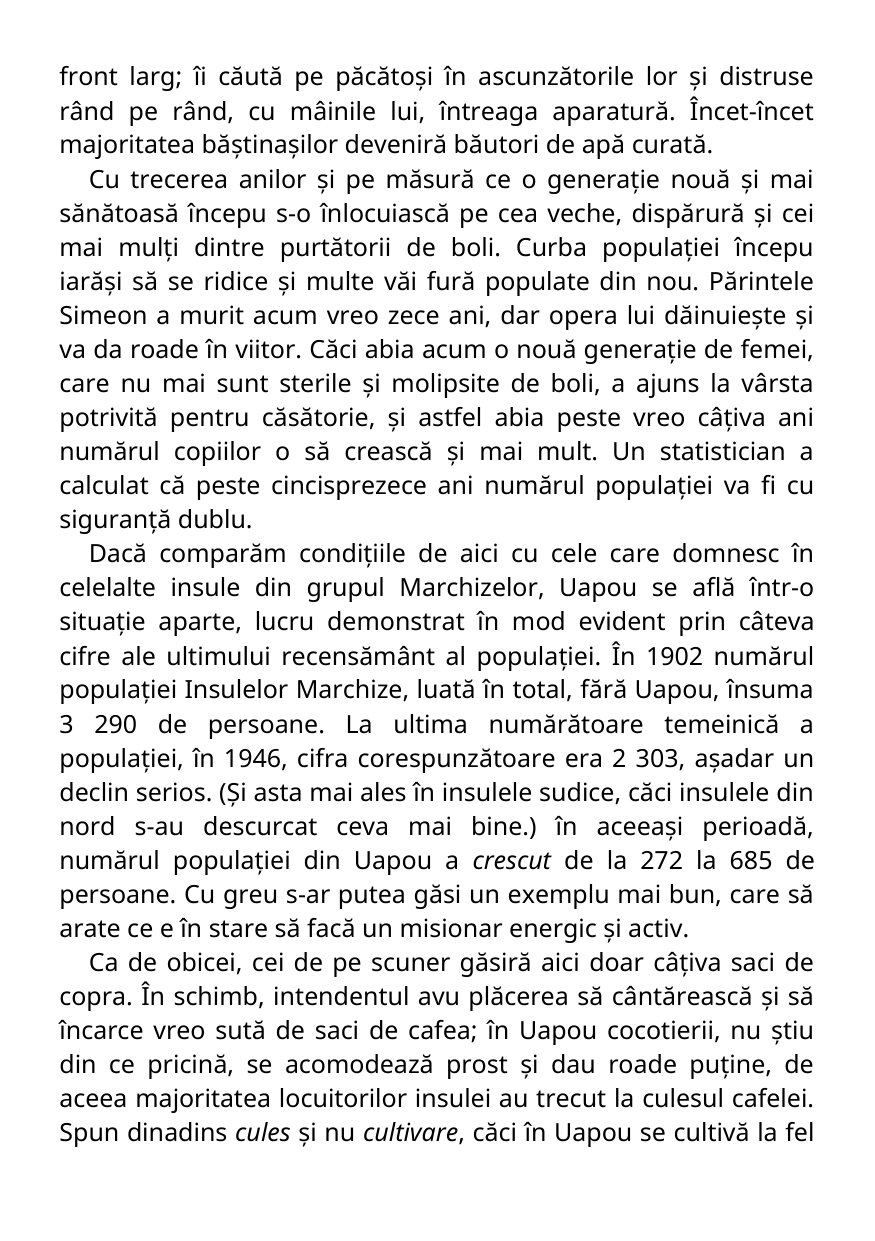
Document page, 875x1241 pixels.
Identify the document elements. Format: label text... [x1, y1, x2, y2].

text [59, 945, 815, 1149]
text Dacă comparăm condiţiile de aici cu cele care domnesc în celelalte insule din grupul Marchizelor, Uapou se află într-o situaţie aparte, lucru demonstrat în mod evident prin câteva cifre ale ultimului recensământ al populaţiei. În 1902 numărul populaţiei Insulelor Marchize, luată în total, fără Uapou, însuma 3 290 de persoane. La ultima numărătoare temeinică a populaţiei, în 1946, cifra corespunzătoare era 2 303, aşadar un declin serios. (Şi asta mai ales în insulele sudice, căci insulele din nord s-au descurcat ceva mai bine.) în aceeaşi perioadă, numărul populaţiei din Uapou a crescut de la 272 la 685 de persoane. Cu greu s-ar putea găsi un exemplu mai bun, care să arate ce e în stare să facă un misionar energic şi activ. [59, 536, 815, 945]
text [59, 59, 815, 161]
text Cu trecerea anilor şi pe măsură ce o generaţie nouă şi mai sănătoasă începu s-o înlocuiască pe cea veche, dispărură şi cei mai mulţi dintre purtătorii de boli. Curba populaţiei începu iarăşi să se ridice şi multe văi fură populate din nou. Părintele Simeon a murit acum vreo zece ani, dar opera lui dăinuieşte şi va da roade în viitor. Căci abia acum o nouă generaţie de femei, care nu mai sunt sterile şi molipsite de boli, a ajuns la vârsta potrivită pentru căsătorie, şi astfel abia peste vreo câţiva ani numărul copiilor o să crească şi mai mult. Un statistician a calculat că peste cincisprezece ani numărul populaţiei va fi cu siguranţă dublu. [59, 161, 815, 536]
